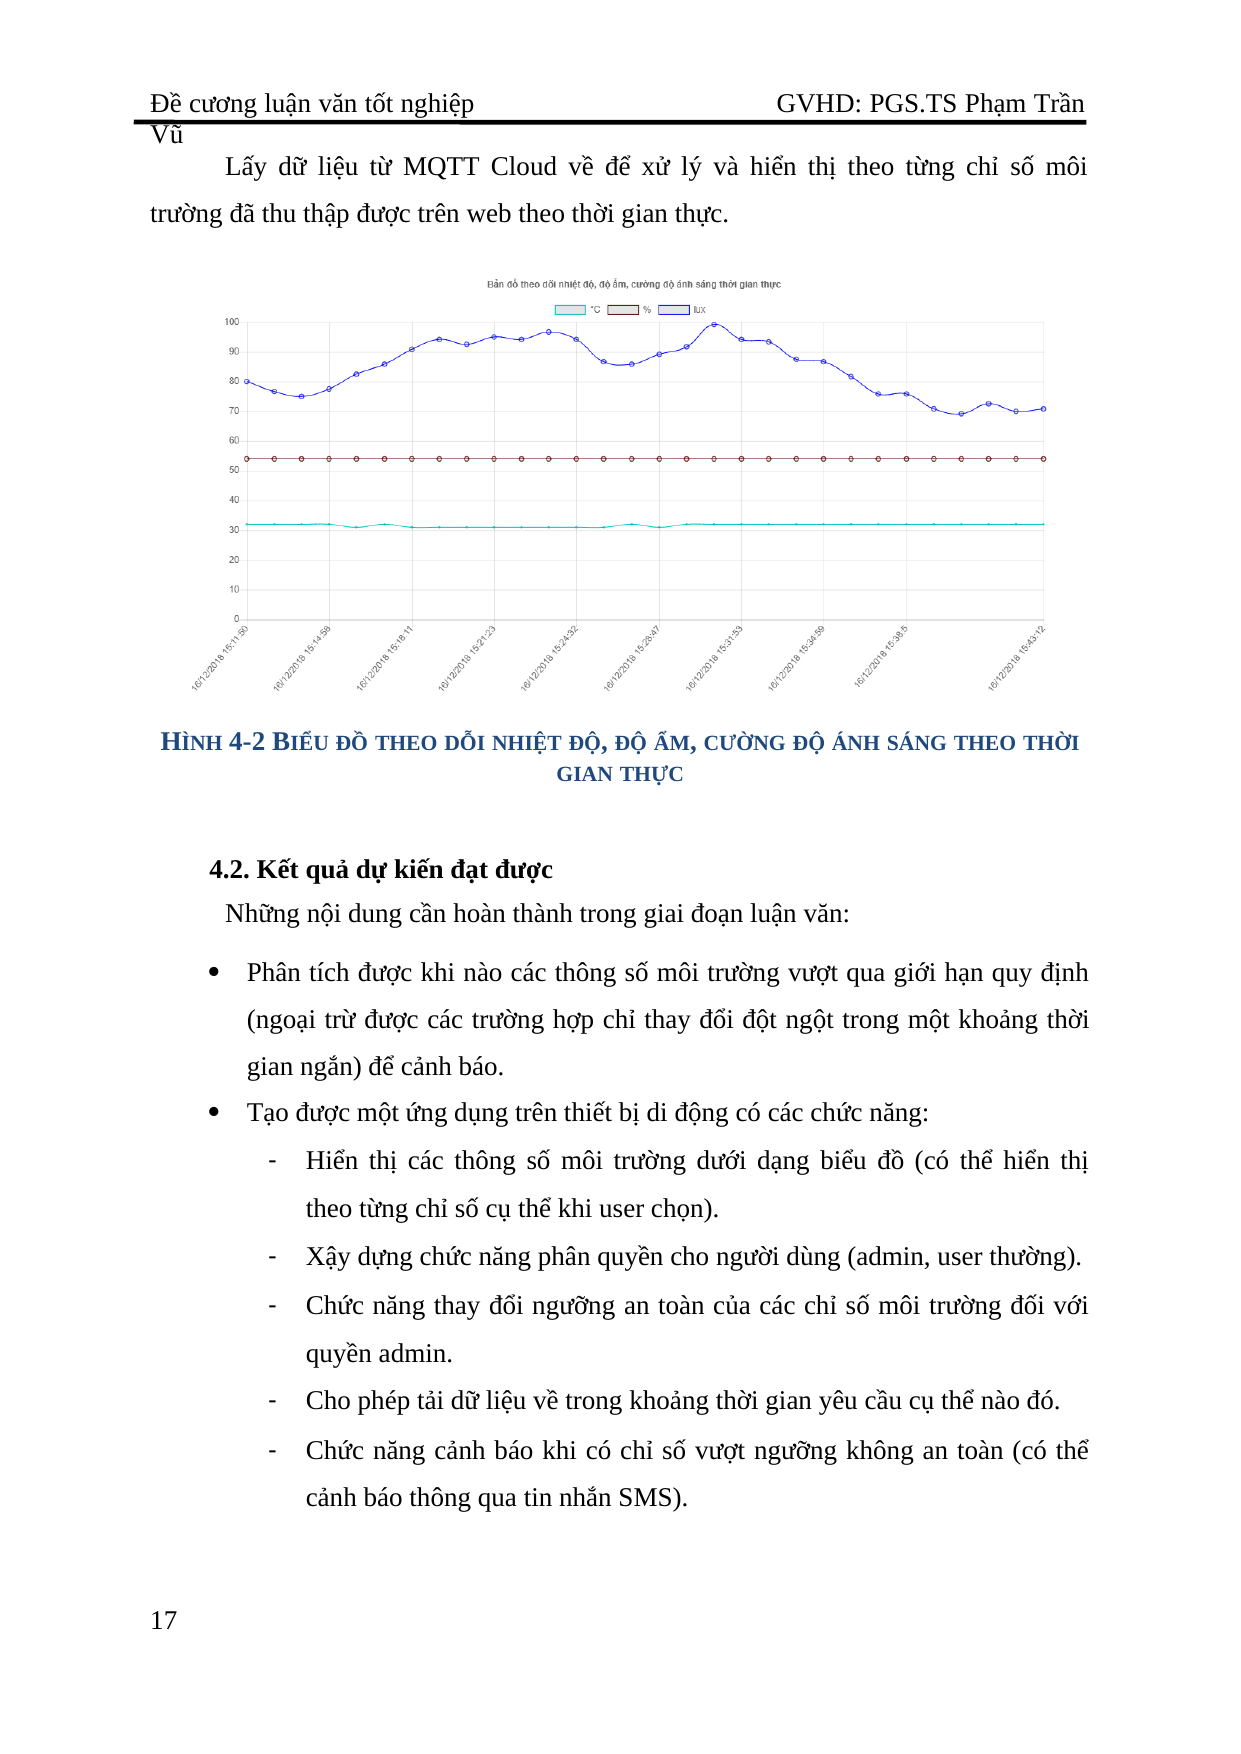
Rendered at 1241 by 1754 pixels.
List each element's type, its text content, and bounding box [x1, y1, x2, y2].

list Phân tích được khi nào các thông số môi trường vượt qua giới hạn quy định (ngoại trừ được các trường hợp chỉ thay đổi đột ngột trong một khoảng thời gian ngắn) để cảnh báo. [209, 956, 1090, 1081]
list Chức năng thay đổi ngưỡng an toàn của các chỉ số môi trường đối với quyền admin. [268, 1288, 1090, 1368]
picture [150, 256, 1087, 700]
list Xậy dựng chức năng phân quyền cho người dùng (admin, user thường). [268, 1239, 1090, 1272]
list Tạo được một ứng dụng trên thiết bị di động có các chức năng: [209, 1097, 1090, 1128]
text Những nội dung cần hoàn thành trong giai đoạn luận văn: [150, 897, 1090, 928]
list Chức năng cảnh báo khi có chỉ số vượt ngưỡng không an toàn (có thể cảnh báo thông qua tin nhắn SMS). [268, 1433, 1090, 1512]
subtitle 4.2. Kết quả dự kiến đạt được [209, 787, 1090, 885]
list Hiển thị các thông số môi trường dưới dạng biểu đồ (có thể hiển thị theo từng chỉ số cụ thể khi user chọn). [268, 1143, 1090, 1223]
text Lấy dữ liệu từ MQTT Cloud về để xử lý và hiển thị theo từng chỉ số môi trường đã thu thập được trên web theo thời gian thực. [150, 150, 1090, 228]
list Cho phép tải dữ liệu về trong khoảng thời gian yêu cầu cụ thể nào đó. [268, 1383, 1090, 1416]
